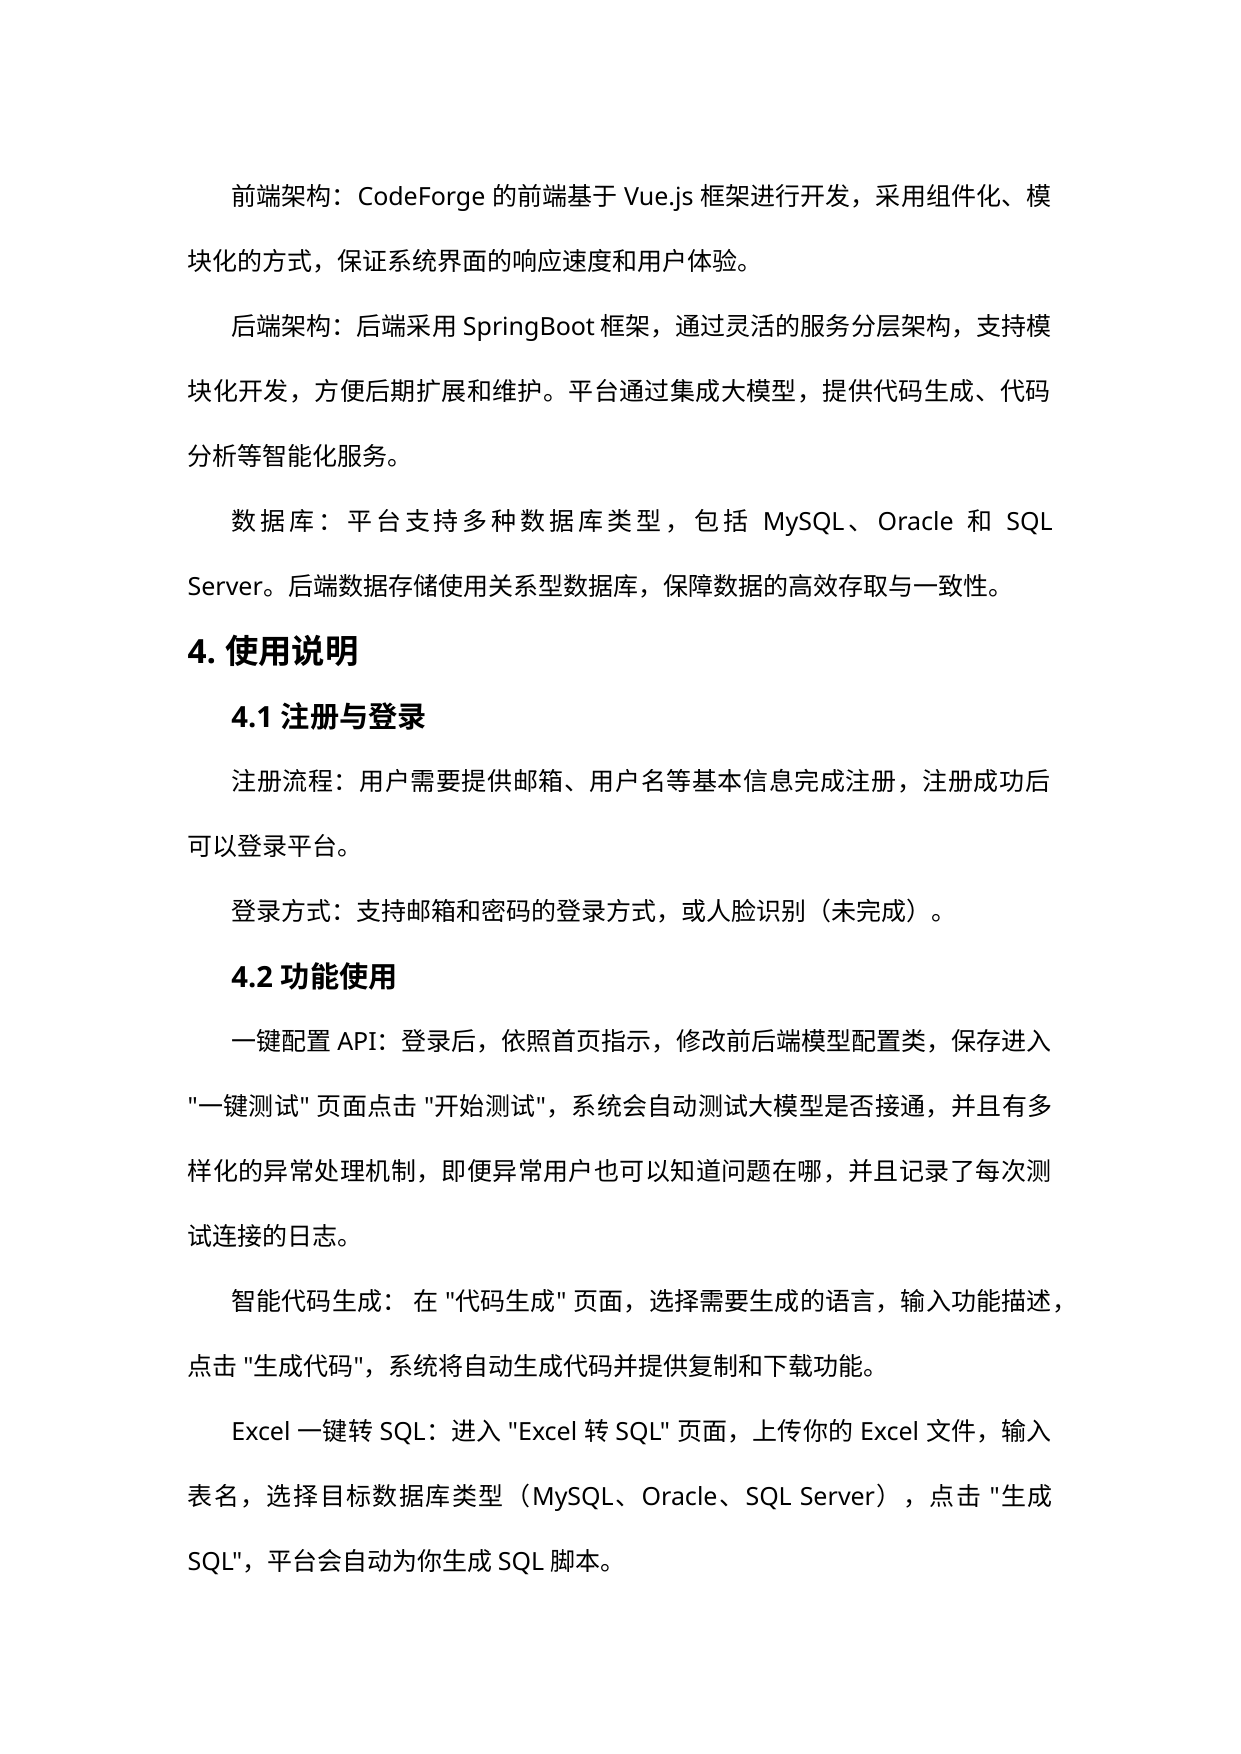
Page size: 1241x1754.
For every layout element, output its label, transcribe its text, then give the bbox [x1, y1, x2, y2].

text 4.1 注册与登录 [187, 682, 1053, 747]
text Excel 一键转 SQL：进入 "Excel 转 SQL" 页面，上传你的 Excel 文件，输入表名，选择目标数据库类型（MySQL、Oracle、SQL Server），点击 "生成 SQL"，平台会自动为你生成 SQL 脚本。 [187, 1397, 1053, 1592]
text 注册流程：用户需要提供邮箱、用户名等基本信息完成注册，注册成功后可以登录平台。 [187, 747, 1053, 877]
text 一键配置 API：登录后，依照首页指示，修改前后端模型配置类，保存进入 "一键测试" 页面点击 "开始测试"，系统会自动测试大模型是否接通，并且有多样化的异常处理机制，即便异常用户也可以知道问题在哪，并且记录了每次测试连接的日志。 [187, 1007, 1053, 1267]
text 4.2 功能使用 [187, 942, 1053, 1007]
text 后端架构：后端采用SpringBoot框架，通过灵活的服务分层架构，支持模块化开发，方便后期扩展和维护。平台通过集成大模型，提供代码生成、代码分析等智能化服务。 [187, 292, 1053, 487]
text 登录方式：支持邮箱和密码的登录方式，或人脸识别（未完成）。 [187, 877, 1053, 942]
text 智能代码生成： 在 "代码生成" 页面，选择需要生成的语言，输入功能描述，点击 "生成代码"，系统将自动生成代码并提供复制和下载功能。 [187, 1267, 1053, 1397]
text 前端架构：CodeForge 的前端基于 Vue.js 框架进行开发，采用组件化、模块化的方式，保证系统界面的响应速度和用户体验。 [187, 162, 1053, 292]
text 4. 使用说明 [187, 617, 1053, 682]
text 数据库：平台支持多种数据库类型，包括 MySQL、Oracle 和 SQL Server。后端数据存储使用关系型数据库，保障数据的高效存取与一致性。 [187, 487, 1053, 617]
